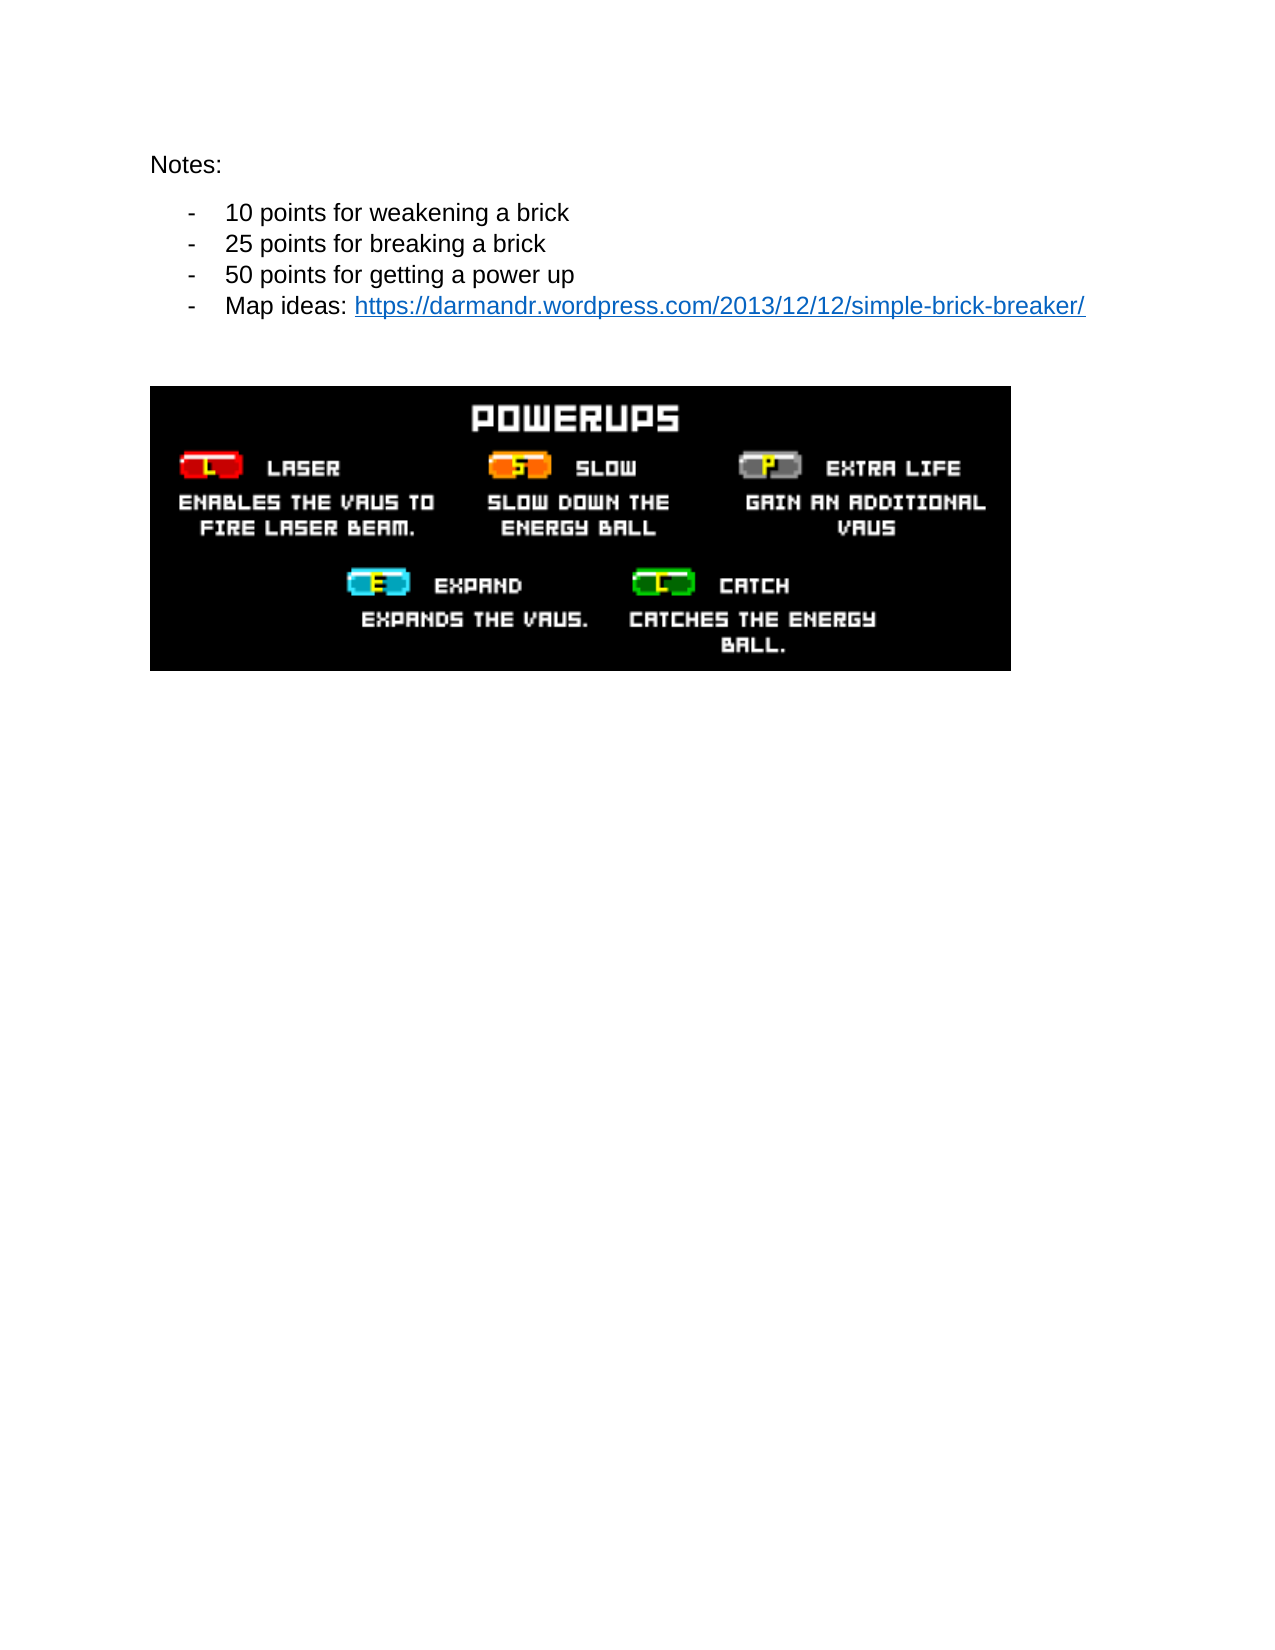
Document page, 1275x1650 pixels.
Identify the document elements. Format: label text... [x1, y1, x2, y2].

list 25 points for breaking a brick [187, 229, 1125, 257]
picture [150, 386, 1011, 671]
text Notes: [150, 150, 1125, 179]
list 10 points for weakening a brick [187, 198, 1125, 226]
list Map ideas: https://darmandr.wordpress.com/2013/12/12/simple-brick-breaker/ [187, 291, 1125, 319]
list 50 points for getting a power up [187, 260, 1125, 288]
